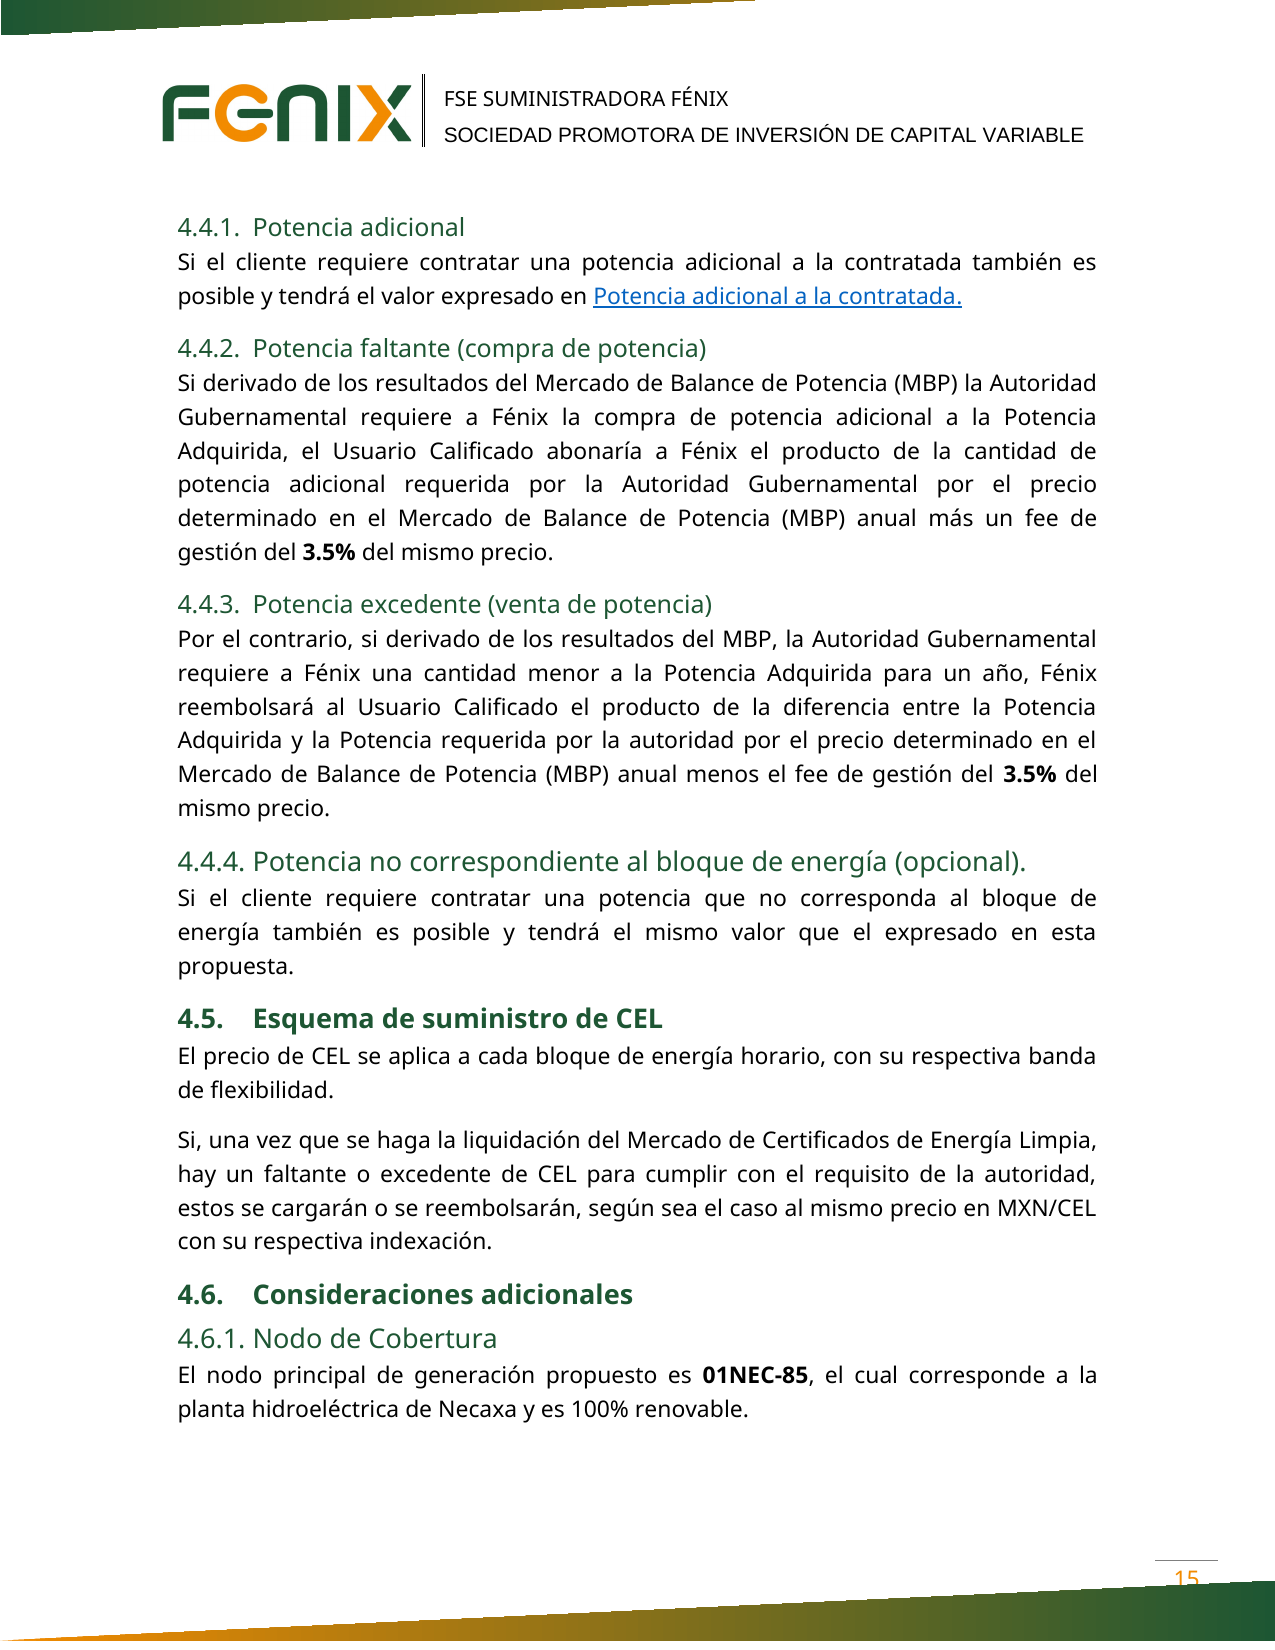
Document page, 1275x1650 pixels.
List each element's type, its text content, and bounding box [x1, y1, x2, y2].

text Por el contrario, si derivado de los resultados del MBP, la Autoridad Gubernamental requiere a Fénix una cantidad menor a la Potencia Adquirida para un año, Fénix reembolsará al Usuario Calificado el producto de la diferencia entre la Potencia Adquirida y la Potencia requerida por la autoridad por el precio determinado en el Mercado de Balance de Potencia (MBP) anual menos el fee de gestión del 3.5% del mismo precio. [177, 623, 1098, 823]
subtitle Consideraciones adicionales [177, 1276, 1098, 1312]
text Si el cliente requiere contratar una potencia que no corresponda al bloque de energía también es posible y tendrá el mismo valor que el expresado en esta propuesta. [177, 882, 1098, 981]
text Si, una vez que se haga la liquidación del Mercado de Certificados de Energía Limpia, hay un faltante o excedente de CEL para cumplir con el requisito de la autoridad, estos se cargarán o se reembolsarán, según sea el caso al mismo precio en MXN/CEL con su respectiva indexación. [177, 1124, 1098, 1256]
subtitle Nodo de Cobertura [177, 1319, 1098, 1356]
subtitle Potencia no correspondiente al bloque de energía (opcional). [177, 842, 1098, 879]
text Si el cliente requiere contratar una potencia adicional a la contratada también es posible y tendrá el valor expresado en Potencia adicional a la contratada. [177, 246, 1098, 311]
picture [162, 84, 412, 142]
subtitle Esquema de suministro de CEL [177, 1000, 1098, 1037]
subtitle Potencia faltante (compra de potencia) [177, 330, 1098, 364]
text El precio de CEL se aplica a cada bloque de energía horario, con su respectiva banda de flexibilidad. [177, 1040, 1098, 1105]
subtitle Potencia excedente (venta de potencia) [177, 586, 1098, 620]
subtitle Potencia adicional [177, 209, 1098, 243]
text El nodo principal de generación propuesto es 01NEC-85, el cual corresponde a la planta hidroeléctrica de Necaxa y es 100% renovable. [177, 1359, 1098, 1424]
text Si derivado de los resultados del Mercado de Balance de Potencia (MBP) la Autoridad Gubernamental requiere a Fénix la compra de potencia adicional a la Potencia Adquirida, el Usuario Calificado abonaría a Fénix el producto de la cantidad de potencia adicional requerida por la Autoridad Gubernamental por el precio determinado en el Mercado de Balance de Potencia (MBP) anual más un fee de gestión del 3.5% del mismo precio. [177, 367, 1098, 567]
